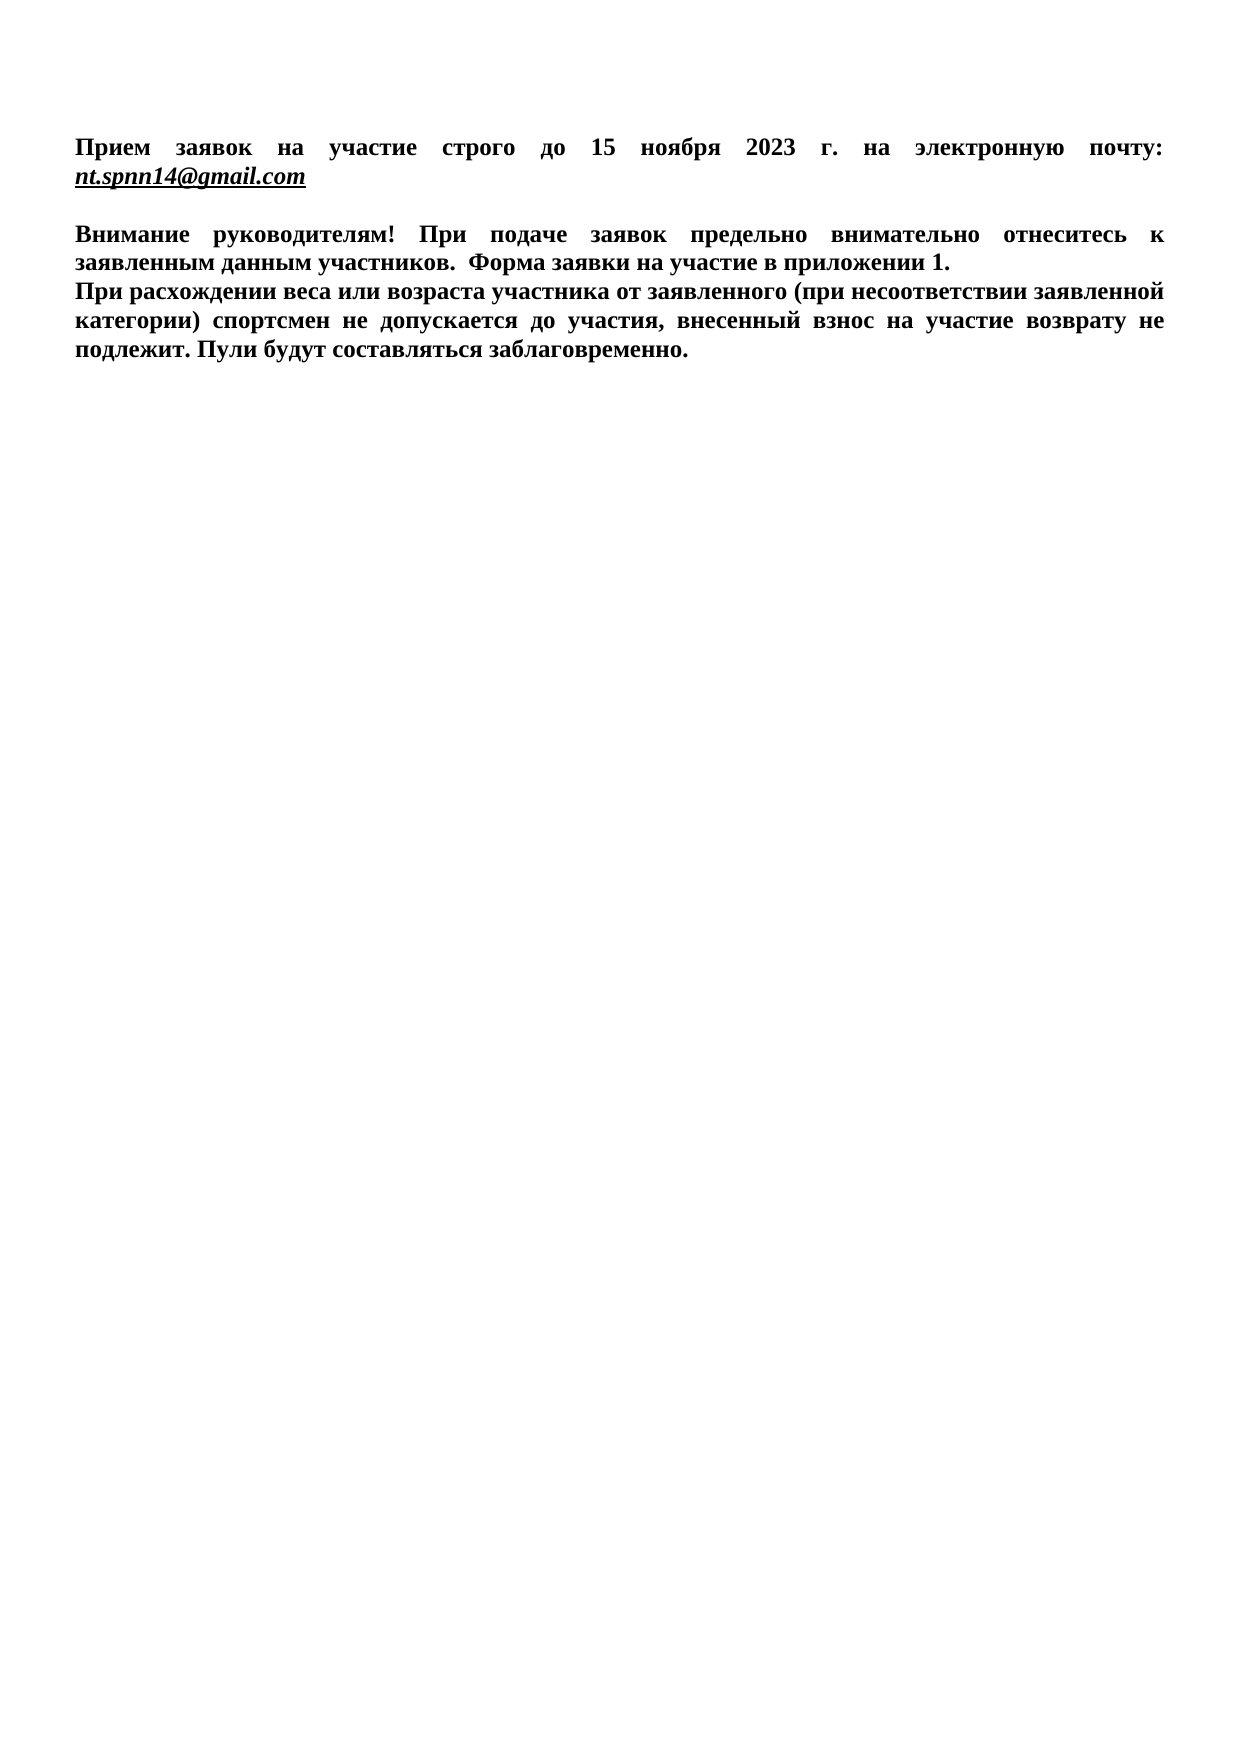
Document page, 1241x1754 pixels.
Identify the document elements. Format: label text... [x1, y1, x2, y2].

text Внимание руководителям! При подаче заявок предельно внимательно отнеситесь к заявленным данным участников. Форма заявки на участие в приложении 1. [75, 219, 1165, 276]
text Прием заявок на участие строго до 15 ноября 2023 г. на электронную почту: nt.spnn14@gmail.com [75, 132, 1165, 190]
text При расхождении веса или возраста участника от заявленного (при несоответствии заявленной категории) спортсмен не допускается до участия, внесенный взнос на участие возврату не подлежит. Пули будут составляться заблаговременно. [75, 276, 1165, 362]
